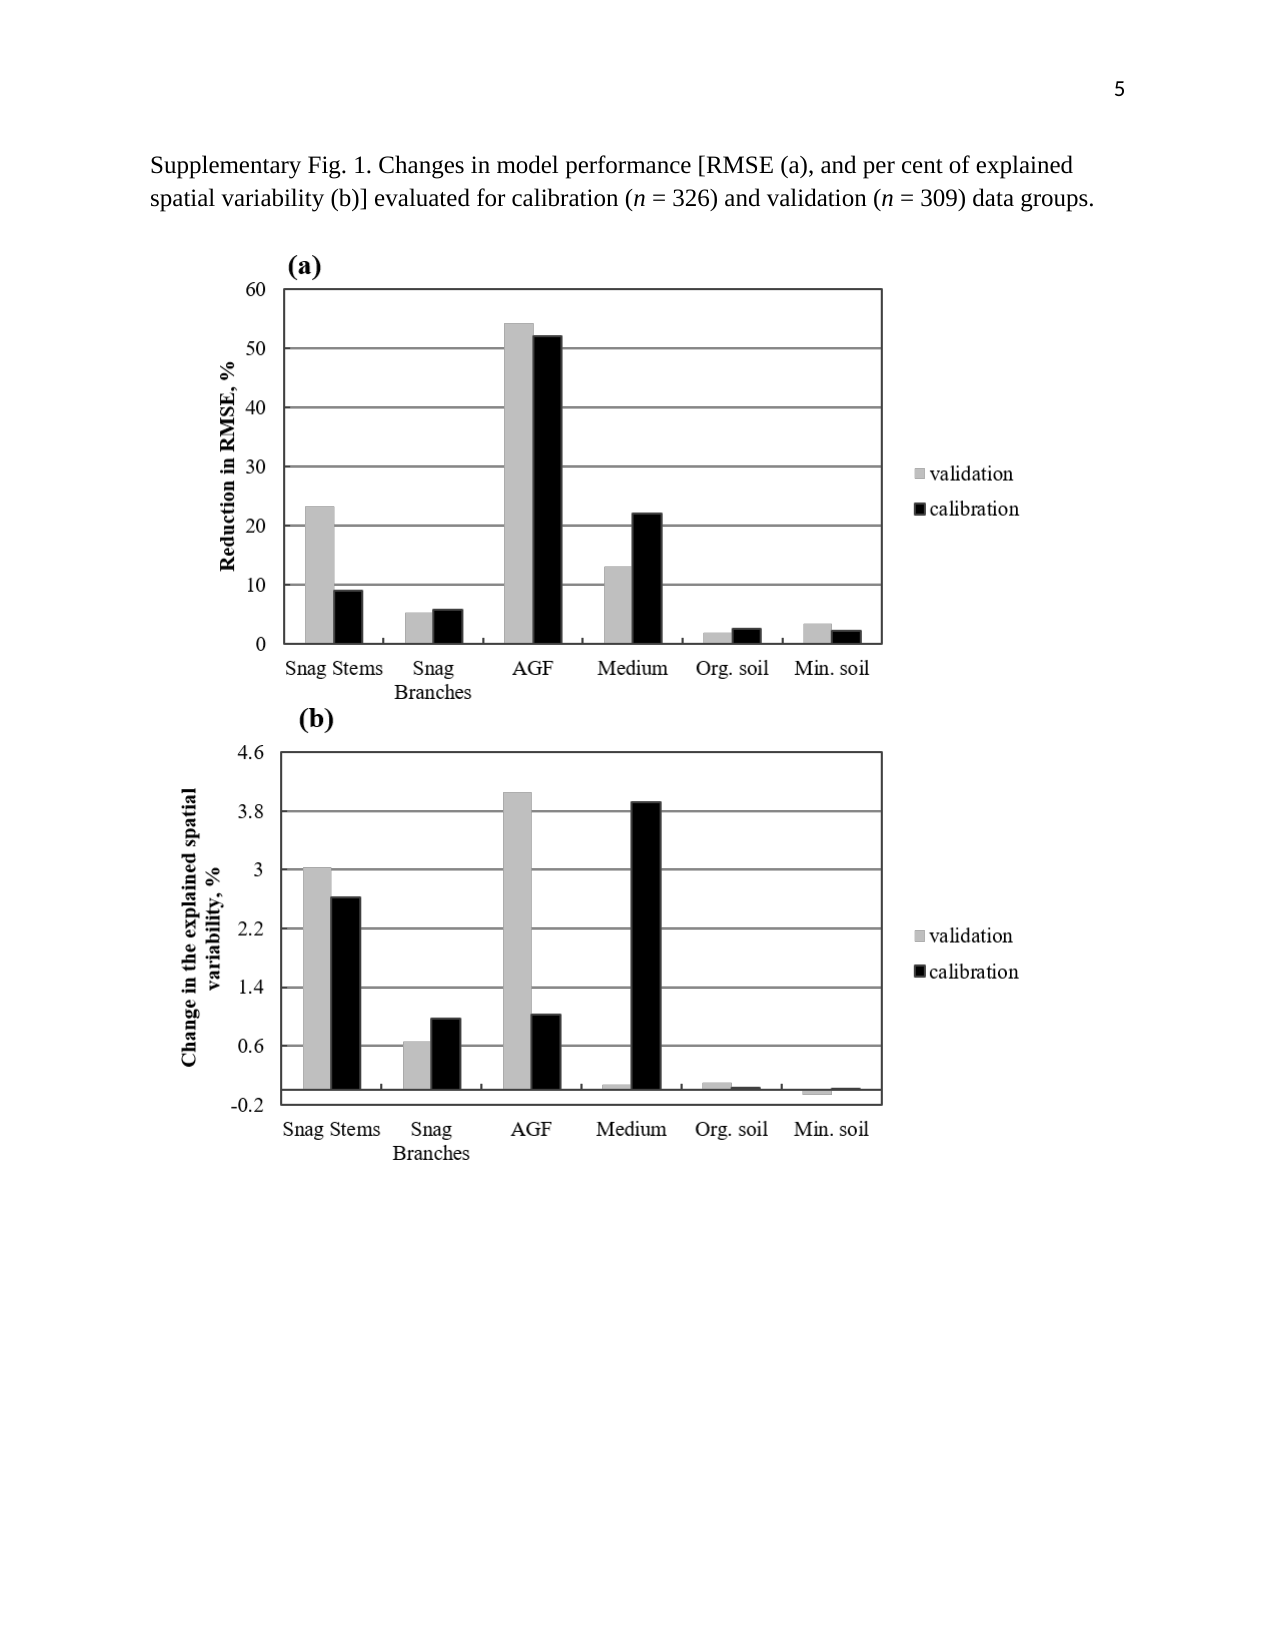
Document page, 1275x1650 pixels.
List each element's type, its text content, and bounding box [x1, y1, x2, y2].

picture [150, 236, 1039, 1178]
text Supplementary Fig. 1. Changes in model performance [RMSE (a), and per cent of explained spatial variability (b)] evaluated for calibration (n = 326) and validation (n = 309) data groups. [150, 150, 1125, 212]
